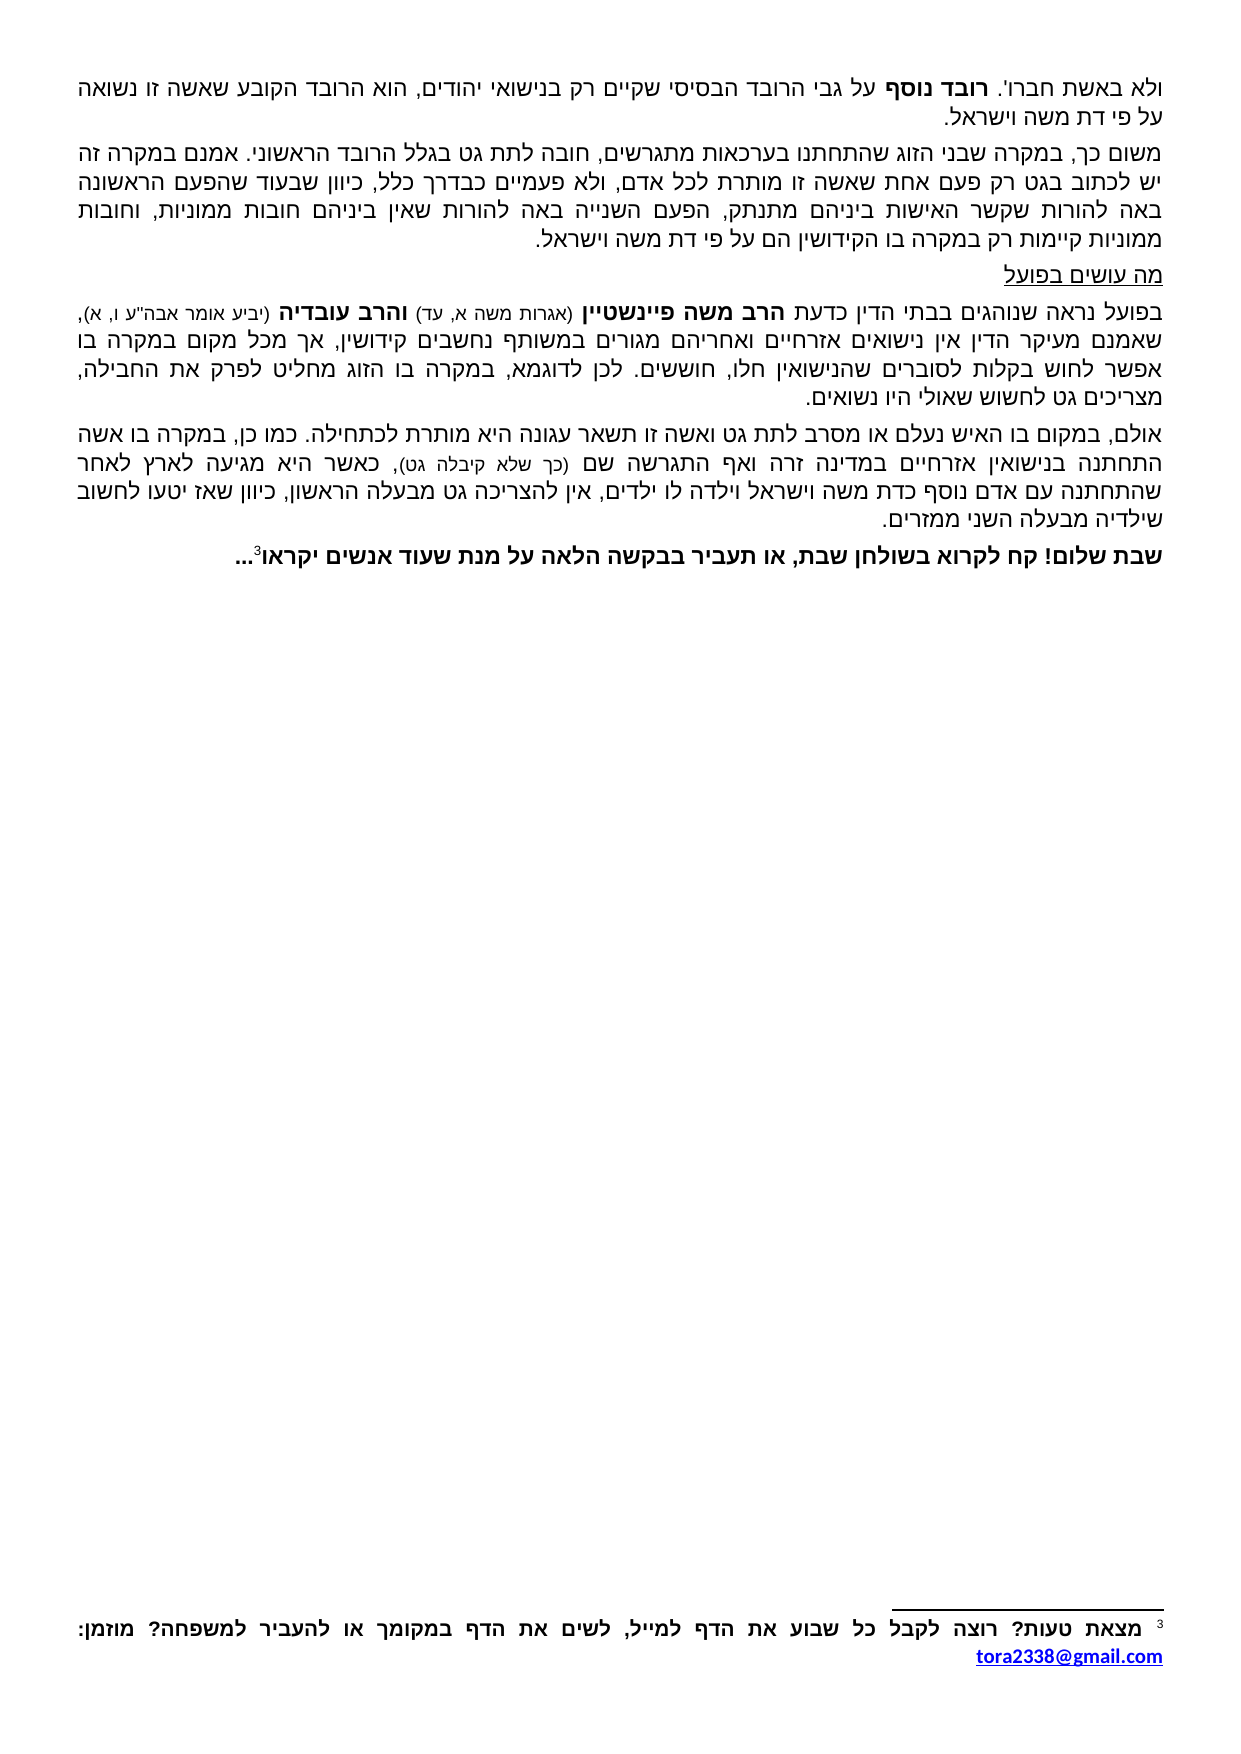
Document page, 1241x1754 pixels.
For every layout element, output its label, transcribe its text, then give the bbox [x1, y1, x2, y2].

text אולם, במקום בו האיש נעלם או מסרב לתת גט ואשה זו תשאר עגונה היא מותרת לכתחילה. כמו כן, במקרה בו אשה התחתנה בנישואין אזרחיים במדינה זרה ואף התגרשה שם (כך שלא קיבלה גט), כאשר היא מגיעה לארץ לאחר שהתחתנה עם אדם נוסף כדת משה וישראל וילדה לו ילדים, אין להצריכה גט מבעלה הראשון, כיוון שאז יטעו לחשוב שילדיה מבעלה השני ממזרים. [77, 421, 1163, 533]
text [77, 75, 1163, 130]
text משום כך, במקרה שבני הזוג שהתחתנו בערכאות מתגרשים, חובה לתת גט בגלל הרובד הראשוני. אמנם במקרה זה יש לכתוב בגט רק פעם אחת שאשה זו מותרת לכל אדם, ולא פעמיים כבדרך כלל, כיוון שבעוד שהפעם הראשונה באה להורות שקשר האישות ביניהם מתנתק, הפעם השנייה באה להורות שאין ביניהם חובות ממוניות, וחובות ממוניות קיימות רק במקרה בו הקידושין הם על פי דת משה וישראל. [77, 140, 1163, 252]
text שבת שלום! קח לקרוא בשולחן שבת, או תעביר בבקשה הלאה על מנת שעוד אנשים יקראו... [77, 543, 1163, 569]
text בפועל נראה שנוהגים בבתי הדין כדעת הרב משה פיינשטיין (אגרות משה א, עד) והרב עובדיה (יביע אומר אבה''ע ו, א), שאמנם מעיקר הדין אין נישואים אזרחיים ואחריהם מגורים במשותף נחשבים קידושין, אך מכל מקום במקרה בו אפשר לחוש בקלות לסוברים שהנישואין חלו, חוששים. לכן לדוגמא, במקרה בו הזוג מחליט לפרק את החבילה, מצריכים גט לחשוש שאולי היו נשואים. [77, 299, 1163, 411]
text מה עושים בפועל [77, 262, 1163, 289]
